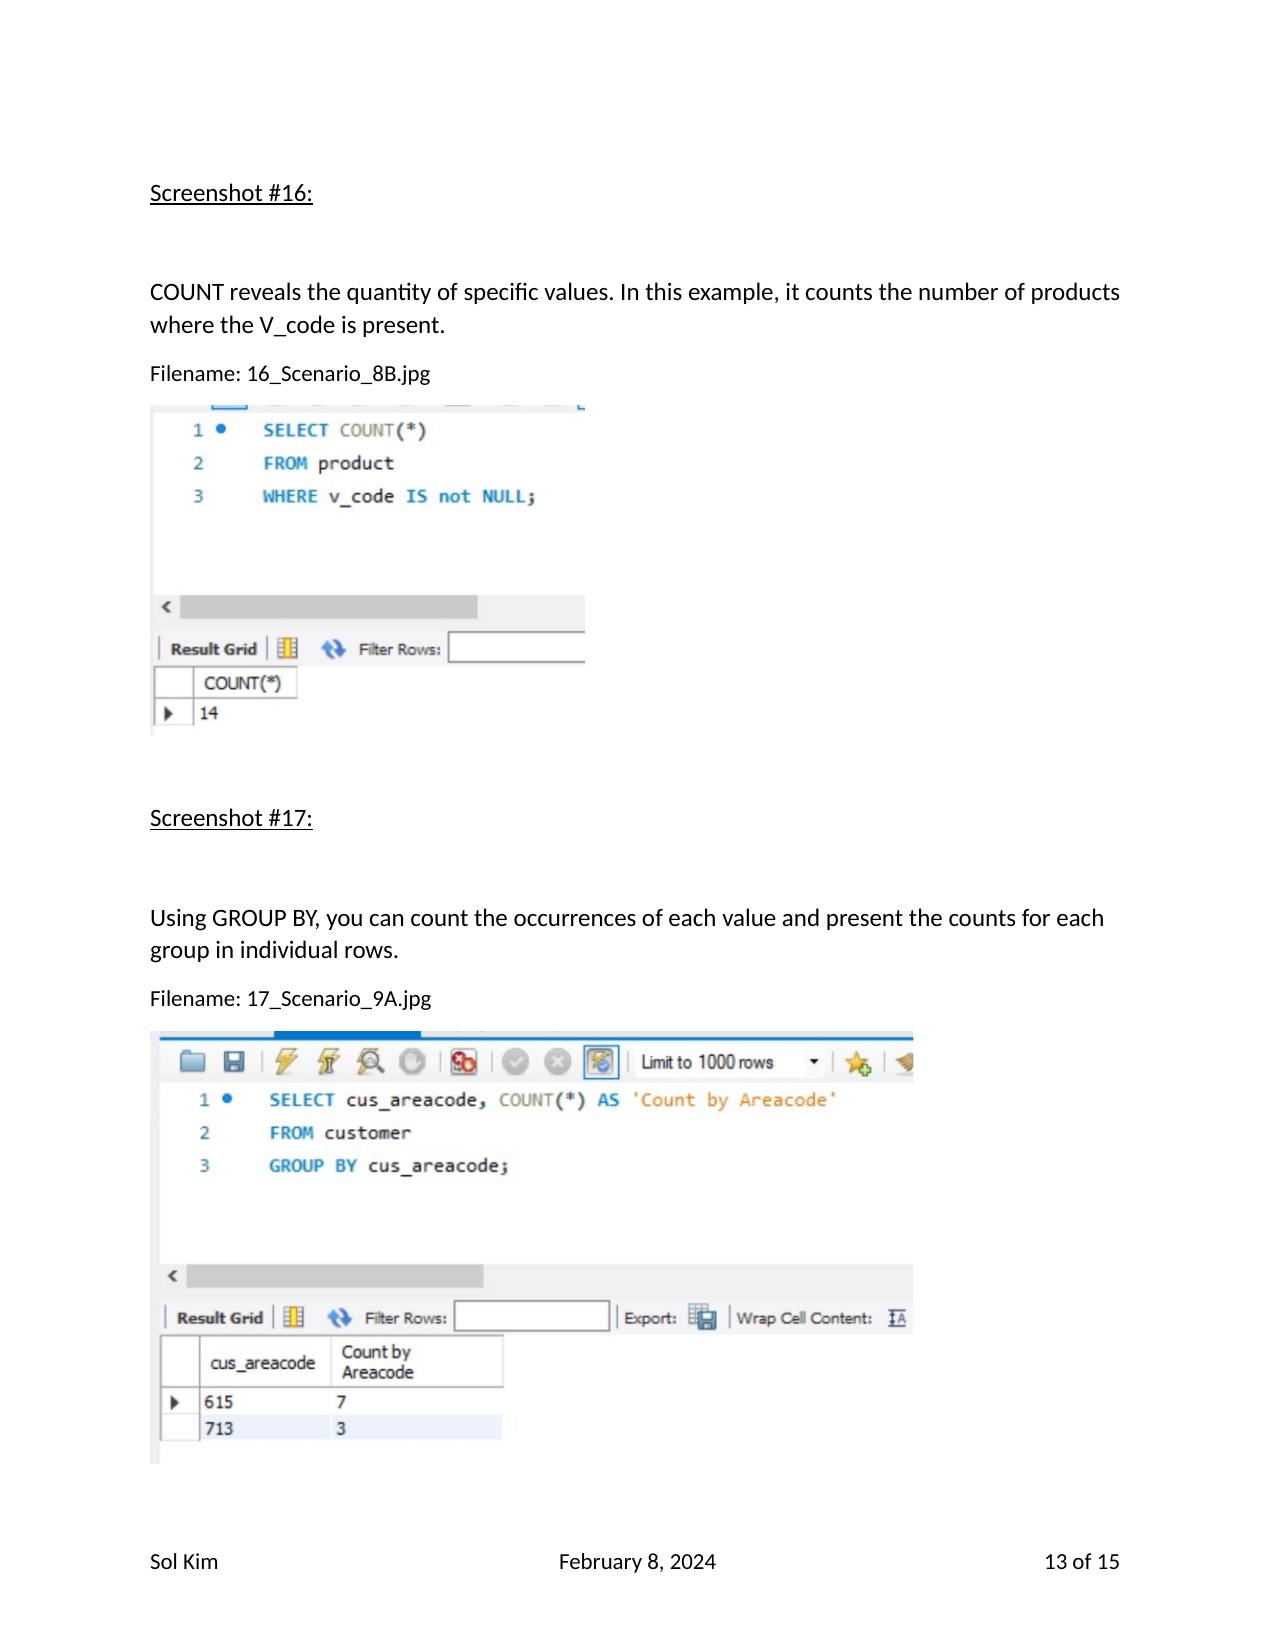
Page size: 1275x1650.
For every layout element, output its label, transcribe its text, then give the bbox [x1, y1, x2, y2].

text COUNT reveals the quantity of specific values. In this example, it counts the number of products where the V_code is present. [150, 276, 1125, 340]
text Filename: 16_Scenario_8B.jpg [150, 359, 1125, 387]
text Filename: 17_Scenario_9A.jpg [150, 984, 1125, 1012]
picture [150, 1031, 914, 1464]
picture [150, 405, 585, 735]
text Screenshot #17: [150, 803, 1125, 833]
text Using GROUP BY, you can count the occurrences of each value and present the counts for each group in individual rows. [150, 902, 1125, 965]
text Screenshot #16: [150, 177, 1125, 208]
